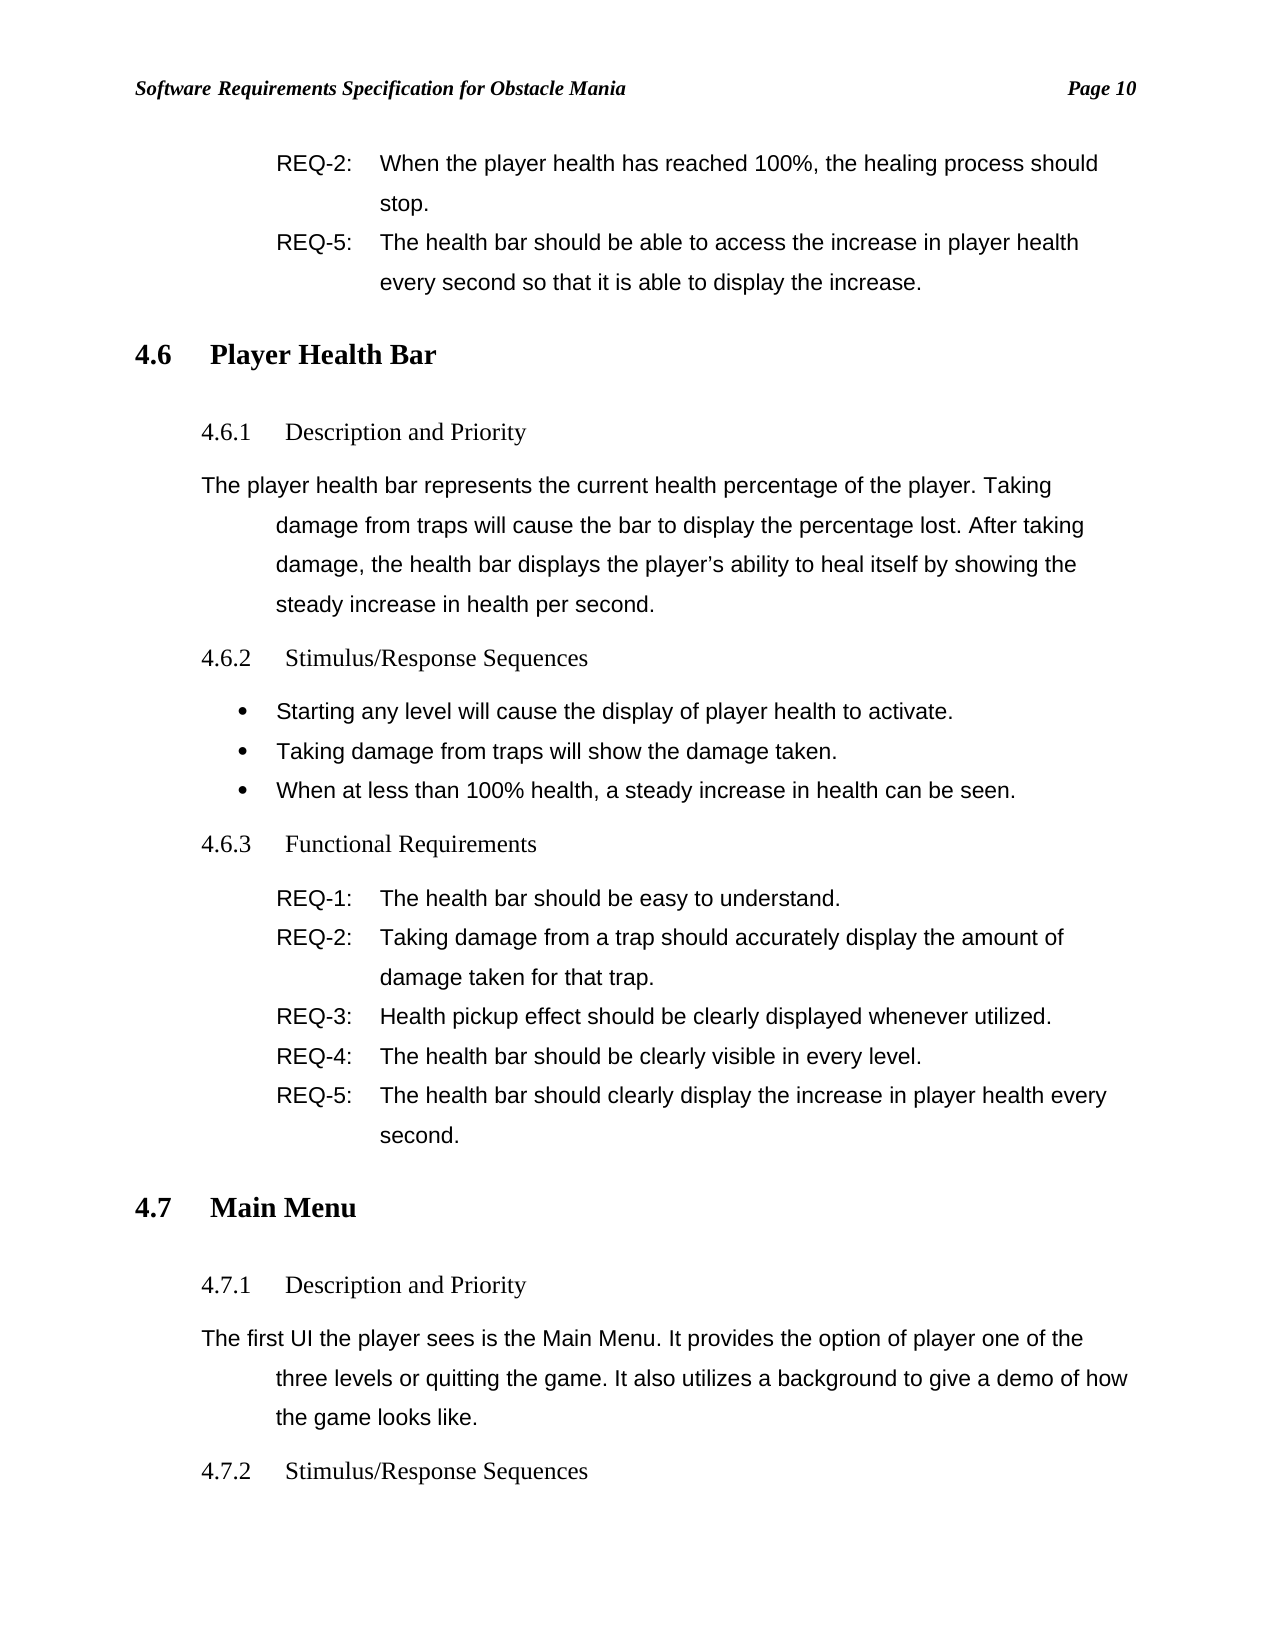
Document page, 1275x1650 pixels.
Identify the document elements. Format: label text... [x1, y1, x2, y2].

list Taking damage from traps will show the damage taken. [238, 738, 1140, 764]
text The first UI the player sees is the Main Menu. It provides the option of player one of the three levels or quitting the game. It also utilizes a background to give a demo of how the game looks like. [201, 1325, 1140, 1431]
text 4.7.2 Stimulus/Response Sequences [201, 1456, 1140, 1485]
text 4.6.1 Description and Priority [201, 417, 1140, 445]
text REQ-2: When the player health has reached 100%, the healing process should stop. [276, 150, 1140, 216]
text 4.7.1 Description and Priority [201, 1270, 1140, 1298]
list Starting any level will cause the display of player health to activate. [238, 698, 1140, 724]
subtitle Main Menu [135, 1190, 1140, 1224]
text REQ-5: The health bar should clearly display the increase in player health every second. [276, 1082, 1140, 1148]
text REQ-5: The health bar should be able to access the increase in player health every second so that it is able to display the increase. [276, 229, 1140, 295]
text 4.6.2 Stimulus/Response Sequences [201, 643, 1140, 671]
text REQ-2: Taking damage from a trap should accurately display the amount of damage taken for that trap. [276, 924, 1140, 990]
text REQ-1: The health bar should be easy to understand. [276, 885, 1140, 911]
text The player health bar represents the current health percentage of the player. Taking damage from traps will cause the bar to display the percentage lost. After taking damage, the health bar displays the player’s ability to heal itself by showing the steady increase in health per second. [201, 472, 1140, 617]
text 4.6.3 Functional Requirements [201, 829, 1140, 858]
text REQ-3: Health pickup effect should be clearly displayed whenever utilized. [276, 1003, 1140, 1029]
list When at less than 100% health, a steady increase in health can be seen. [238, 777, 1140, 803]
subtitle Player Health Bar [135, 337, 1140, 371]
text REQ-4: The health bar should be clearly visible in every level. [276, 1043, 1140, 1069]
